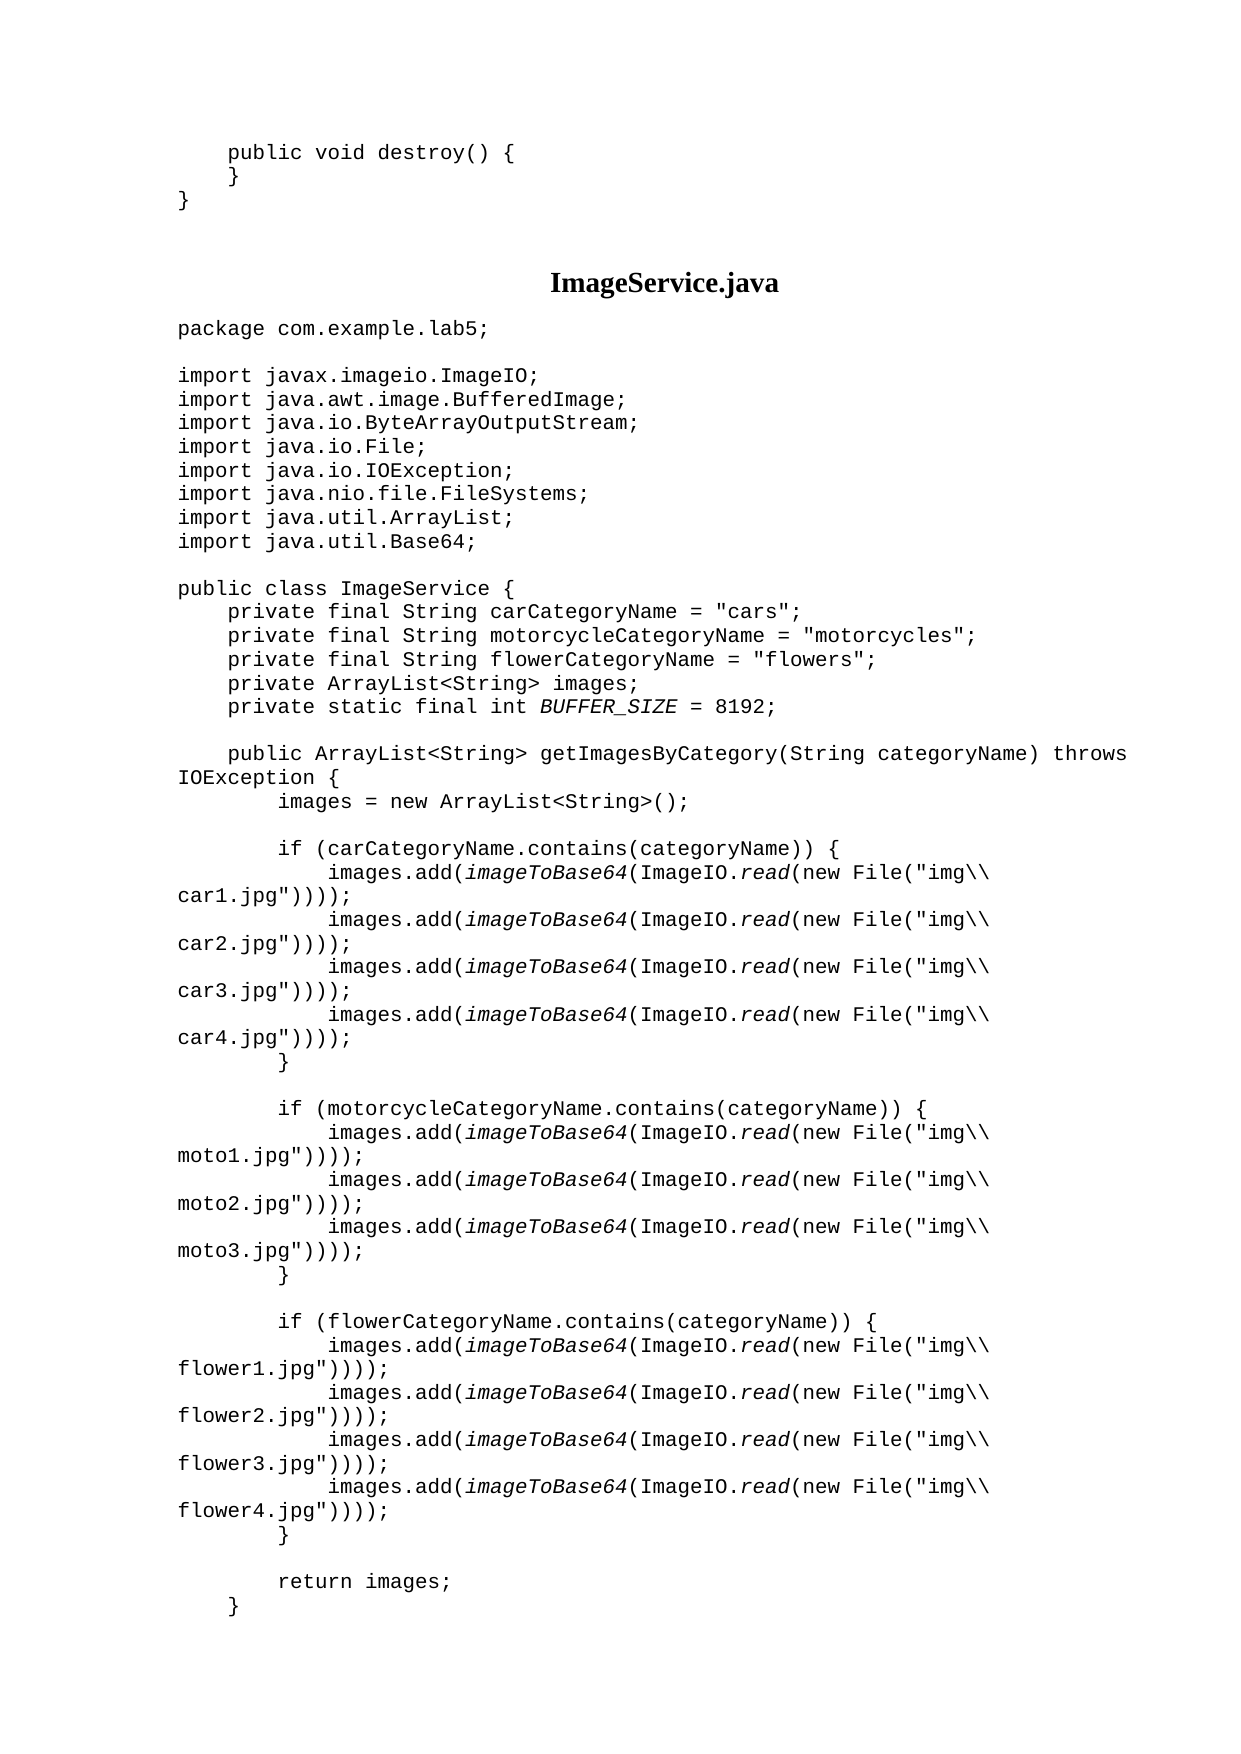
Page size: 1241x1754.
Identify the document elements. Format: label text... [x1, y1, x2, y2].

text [177, 118, 1152, 213]
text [177, 318, 1152, 1618]
text ImageService.java [177, 265, 1152, 298]
